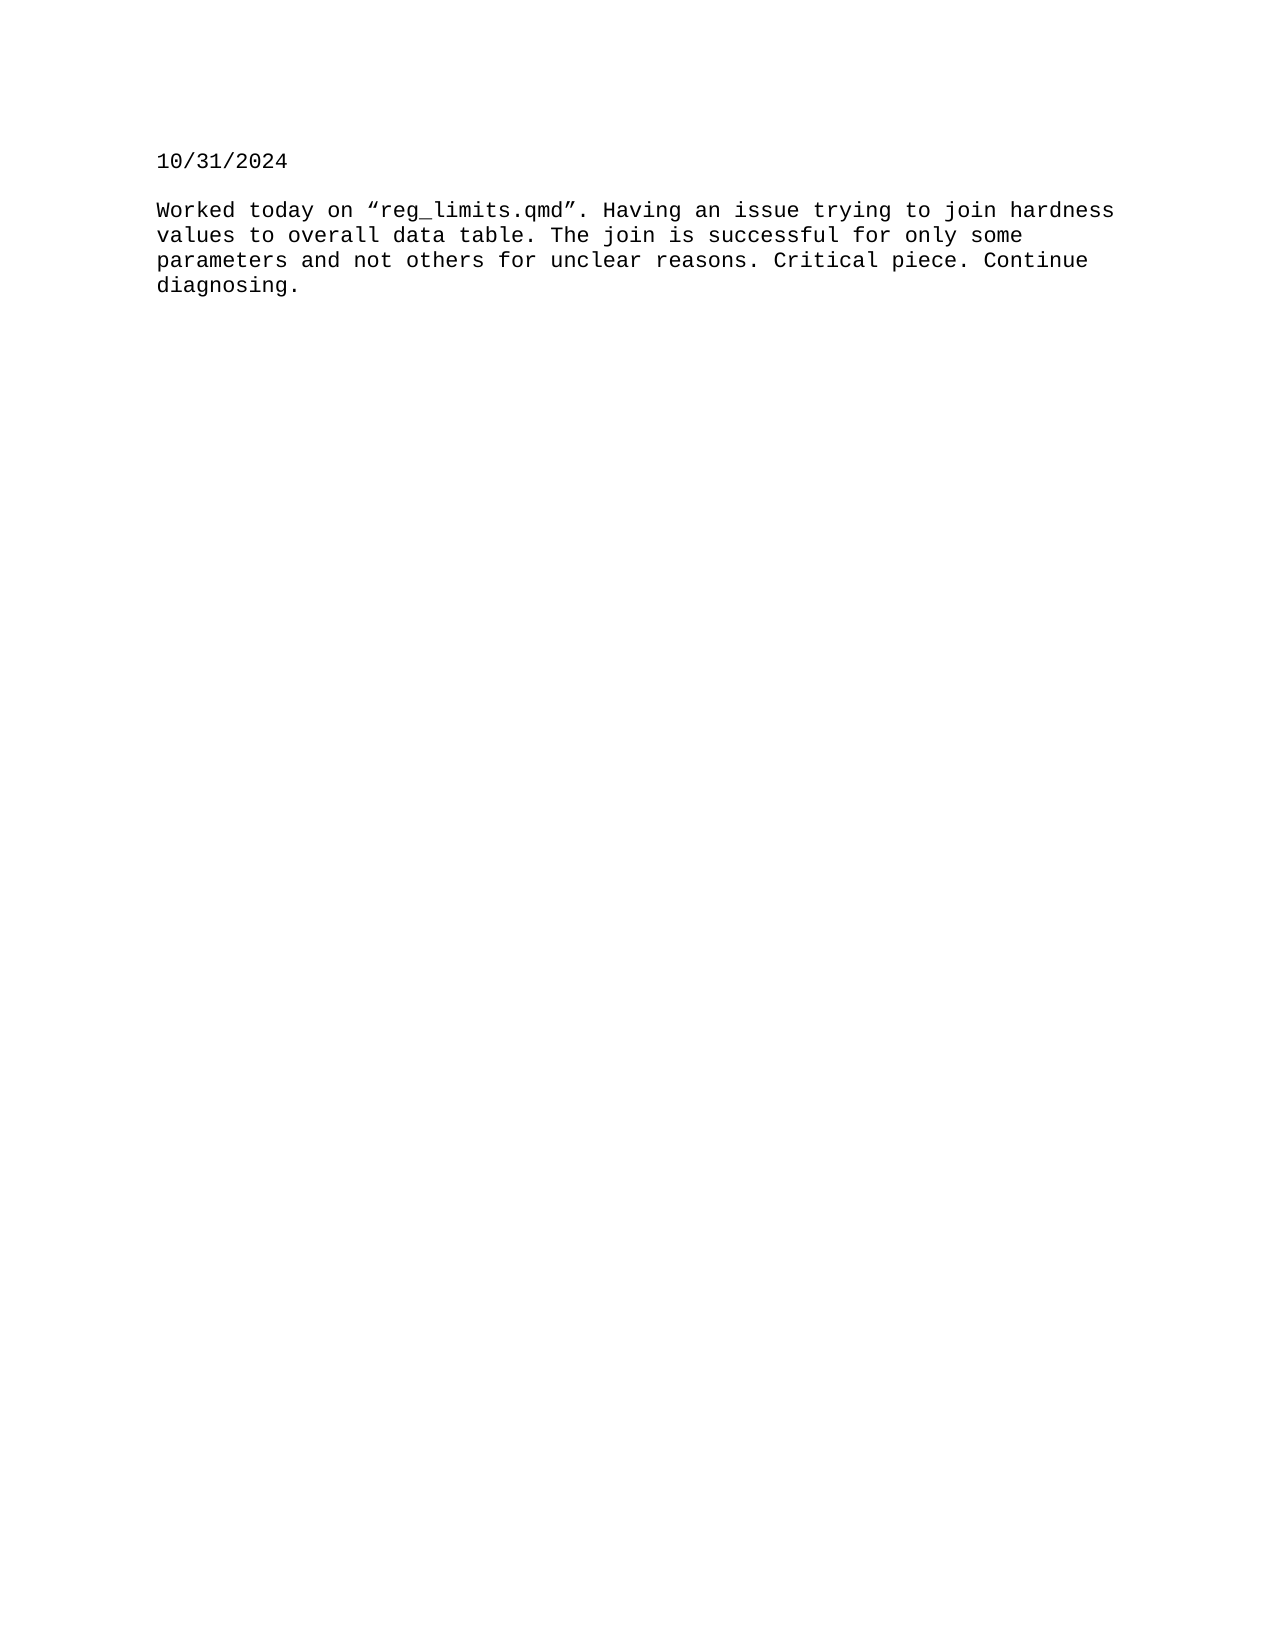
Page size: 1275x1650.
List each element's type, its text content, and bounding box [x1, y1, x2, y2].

text Worked today on “reg_limits.qmd”. Having an issue trying to join hardness values to overall data table. The join is successful for only some parameters and not others for unclear reasons. Critical piece. Continue diagnosing. [156, 199, 1118, 299]
text 10/31/2024 [156, 150, 1118, 175]
